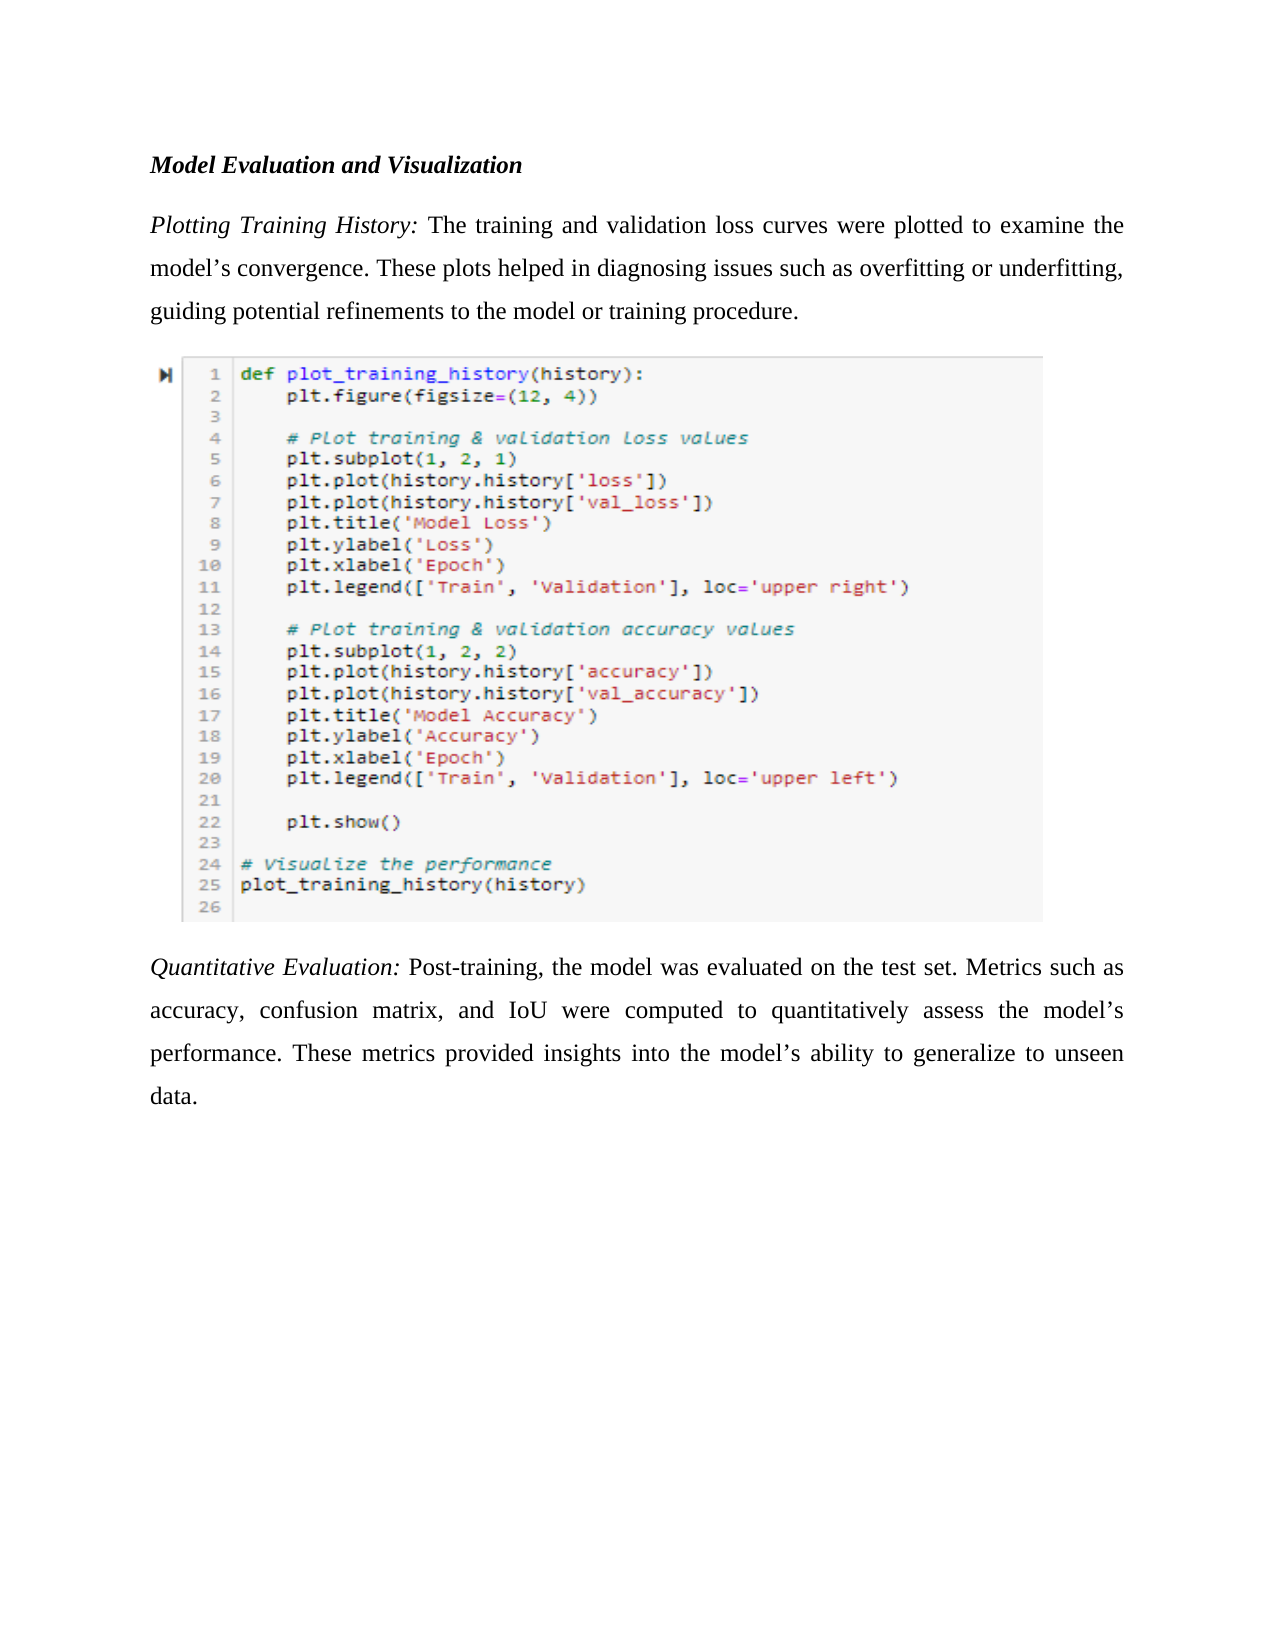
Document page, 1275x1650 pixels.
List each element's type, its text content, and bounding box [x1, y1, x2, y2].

picture [150, 355, 1043, 922]
text Model Evaluation and Visualization [150, 150, 1125, 179]
text Quantitative Evaluation: Post-training, the model was evaluated on the test set. Metrics such as accuracy, confusion matrix, and IoU were computed to quantitatively assess the model’s performance. These metrics provided insights into the model’s ability to generalize to unseen data. [150, 952, 1125, 1110]
text Plotting Training History: The training and validation loss curves were plotted to examine the model’s convergence. These plots helped in diagnosing issues such as overfitting or underfitting, guiding potential refinements to the model or training procedure. [150, 210, 1125, 325]
